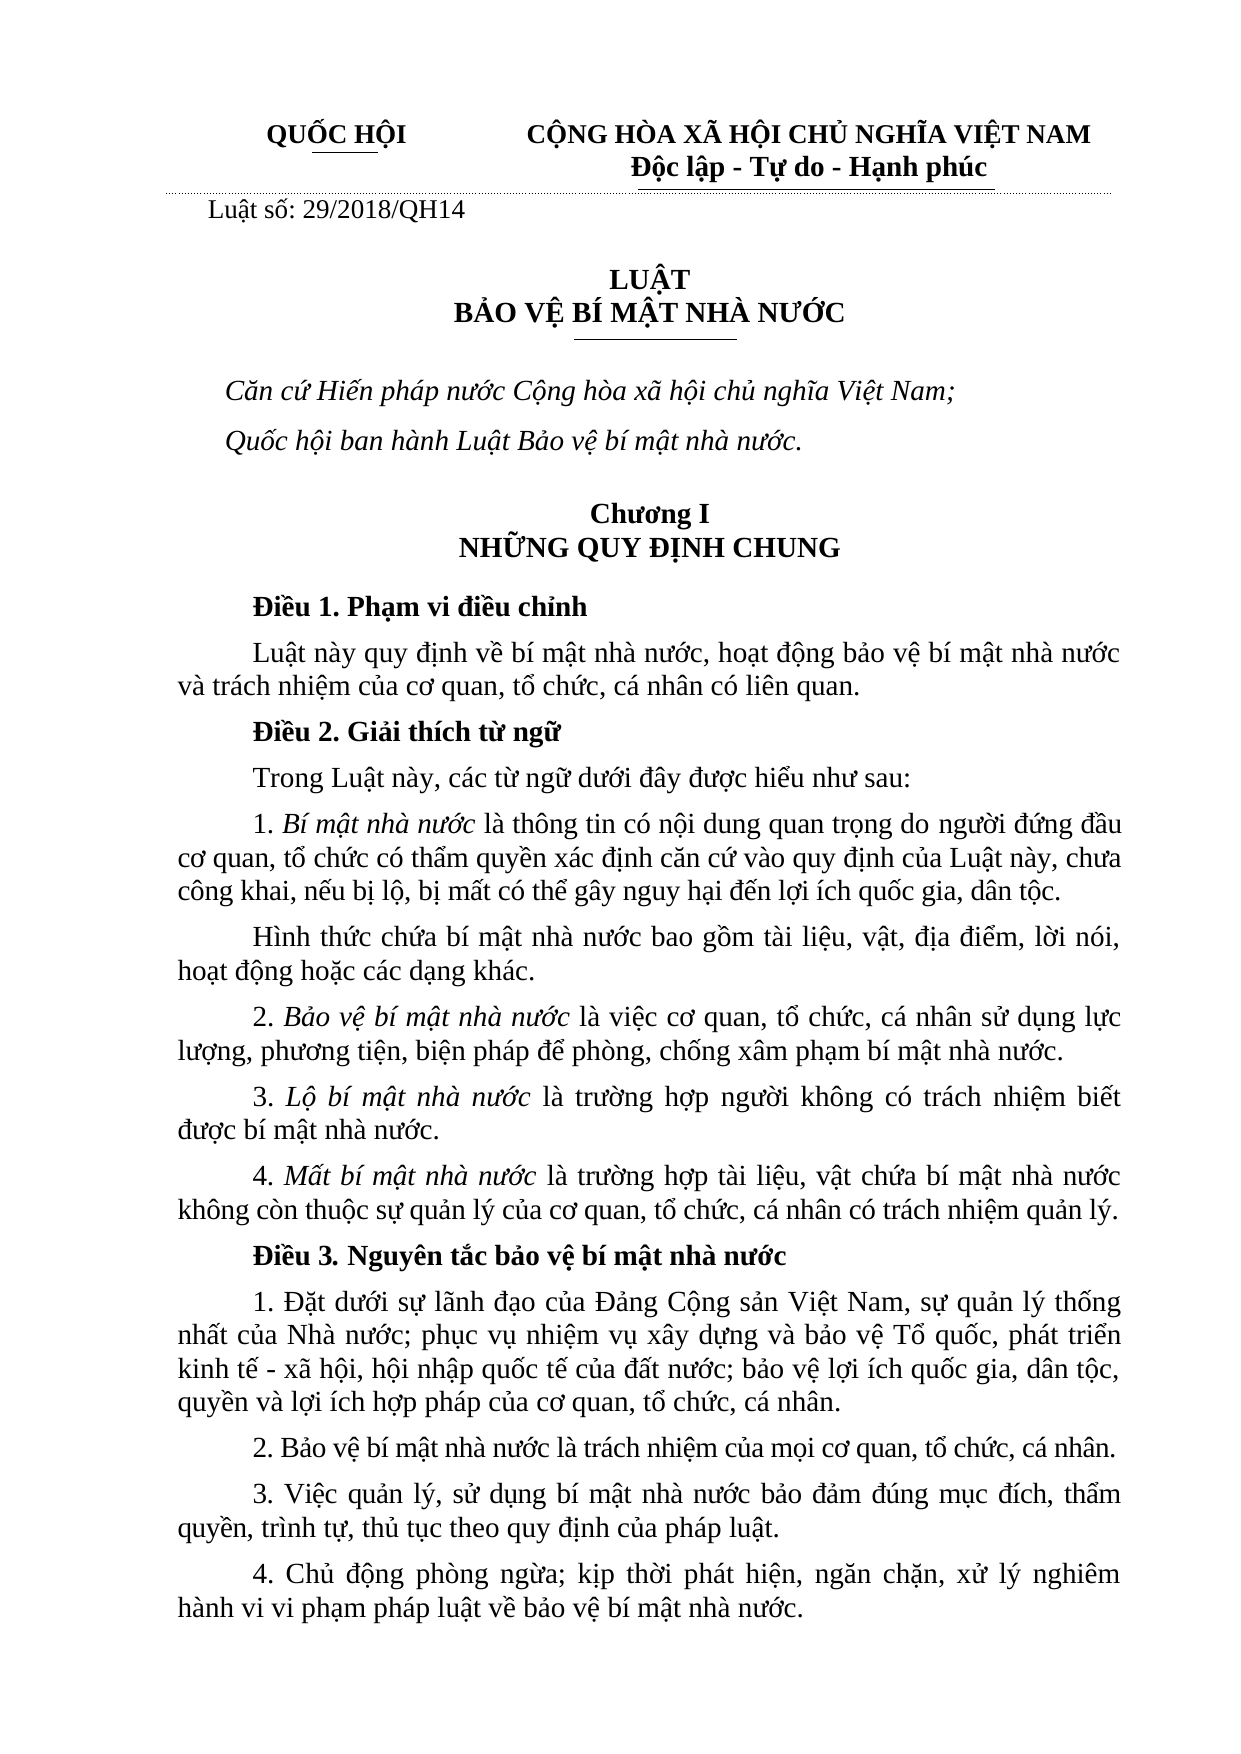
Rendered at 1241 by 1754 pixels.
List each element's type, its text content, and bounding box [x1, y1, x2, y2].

text 2. Bảo vệ bí mật nhà nước là trách nhiệm của mọi cơ quan, tổ chức, cá nhân. [177, 1431, 1122, 1464]
table_cell [507, 193, 1111, 224]
text BẢO VỆ BÍ MẬT NHÀ NƯỚC [177, 296, 1122, 329]
text 1. Bí mật nhà nước là thông tin có nội dung quan trọng do người đứng đầu cơ quan, tổ chức có thẩm quyền xác định căn cứ vào quy định của Luật này, chưa công khai, nếu bị lộ, bị mất có thể gây nguy hại đến lợi ích quốc gia, dân tộc. [177, 806, 1122, 907]
text Quốc hội ban hành Luật Bảo vệ bí mật nhà nước. [177, 417, 1122, 459]
text Điều 1. Phạm vi điều chỉnh [177, 589, 1122, 622]
text Luật này quy định về bí mật nhà nước, hoạt động bảo vệ bí mật nhà nước và trách nhiệm của cơ quan, tổ chức, cá nhân có liên quan. [177, 635, 1122, 702]
text LUẬT [177, 262, 1122, 296]
text 4. Chủ động phòng ngừa; kịp thời phát hiện, ngăn chặn, xử lý nghiêm hành vi vi phạm pháp luật về bảo vệ bí mật nhà nước. [177, 1556, 1122, 1623]
table_header CỘNG HÒA XÃ HỘI CHỦ NGHĨA VIỆT Độc lập - Tự do - Hạnh phúc [507, 118, 1111, 193]
text Chương I [177, 497, 1122, 530]
text 2. Bảo vệ bí mật nhà nước là việc cơ quan, tổ chức, cá nhân sử dụng lực lượng, phương tiện, biện pháp để phòng, chống xâm phạm bí mật nhà nước. [177, 999, 1122, 1066]
text 4. Mất bí mật nhà nước là trường hợp tài liệu, vật chứa bí mật nhà nước không còn thuộc sự quản lý của cơ quan, tổ chức, cá nhân có trách nhiệm quản lý. [177, 1158, 1122, 1225]
text 3. Lộ bí mật nhà nước là trường hợp người không có trách nhiệm biết được bí mật nhà nước. [177, 1079, 1122, 1146]
text Hình thức chứa bí mật nhà nước bao gồm tài liệu, vật, địa điểm, lời nói, hoạt động hoặc các dạng khác. [177, 919, 1122, 987]
text 3. Việc quản lý, sử dụng bí mật nhà nước bảo đảm đúng mục đích, thẩm quyền, trình tự, thủ tục theo quy định của pháp luật. [177, 1477, 1122, 1544]
text Căn cứ Hiến pháp nước Cộng hòa xã hội chủ nghĩa Việt Nam; [177, 367, 1122, 409]
text Điều 3. Nguyên tắc bảo vệ bí mật nhà nước [177, 1238, 1122, 1271]
text 1. Đặt dưới sự lãnh đạo của Đảng Cộng sản Việt Nam, sự quản lý thống nhất của Nhà nước; phục vụ nhiệm vụ xây dựng và bảo vệ Tổ quốc, phát triển kinh tế - xã hội, hội nhập quốc tế của đất nước; bảo vệ lợi ích quốc gia, dân tộc, quyền và lợi ích hợp pháp của cơ quan, tổ chức, cá nhân. [177, 1284, 1122, 1418]
text Trong Luật này, các từ ngữ dưới đây được hiểu như sau: [177, 760, 1122, 794]
table_header QUỐC HỘI [166, 118, 507, 193]
text NHỮNG QUY ĐỊNH CHUNG [177, 530, 1122, 564]
table_cell Luật số: 29/2018/QH14 [166, 193, 507, 224]
text Điều 2. Giải thích từ ngữ [177, 714, 1122, 748]
